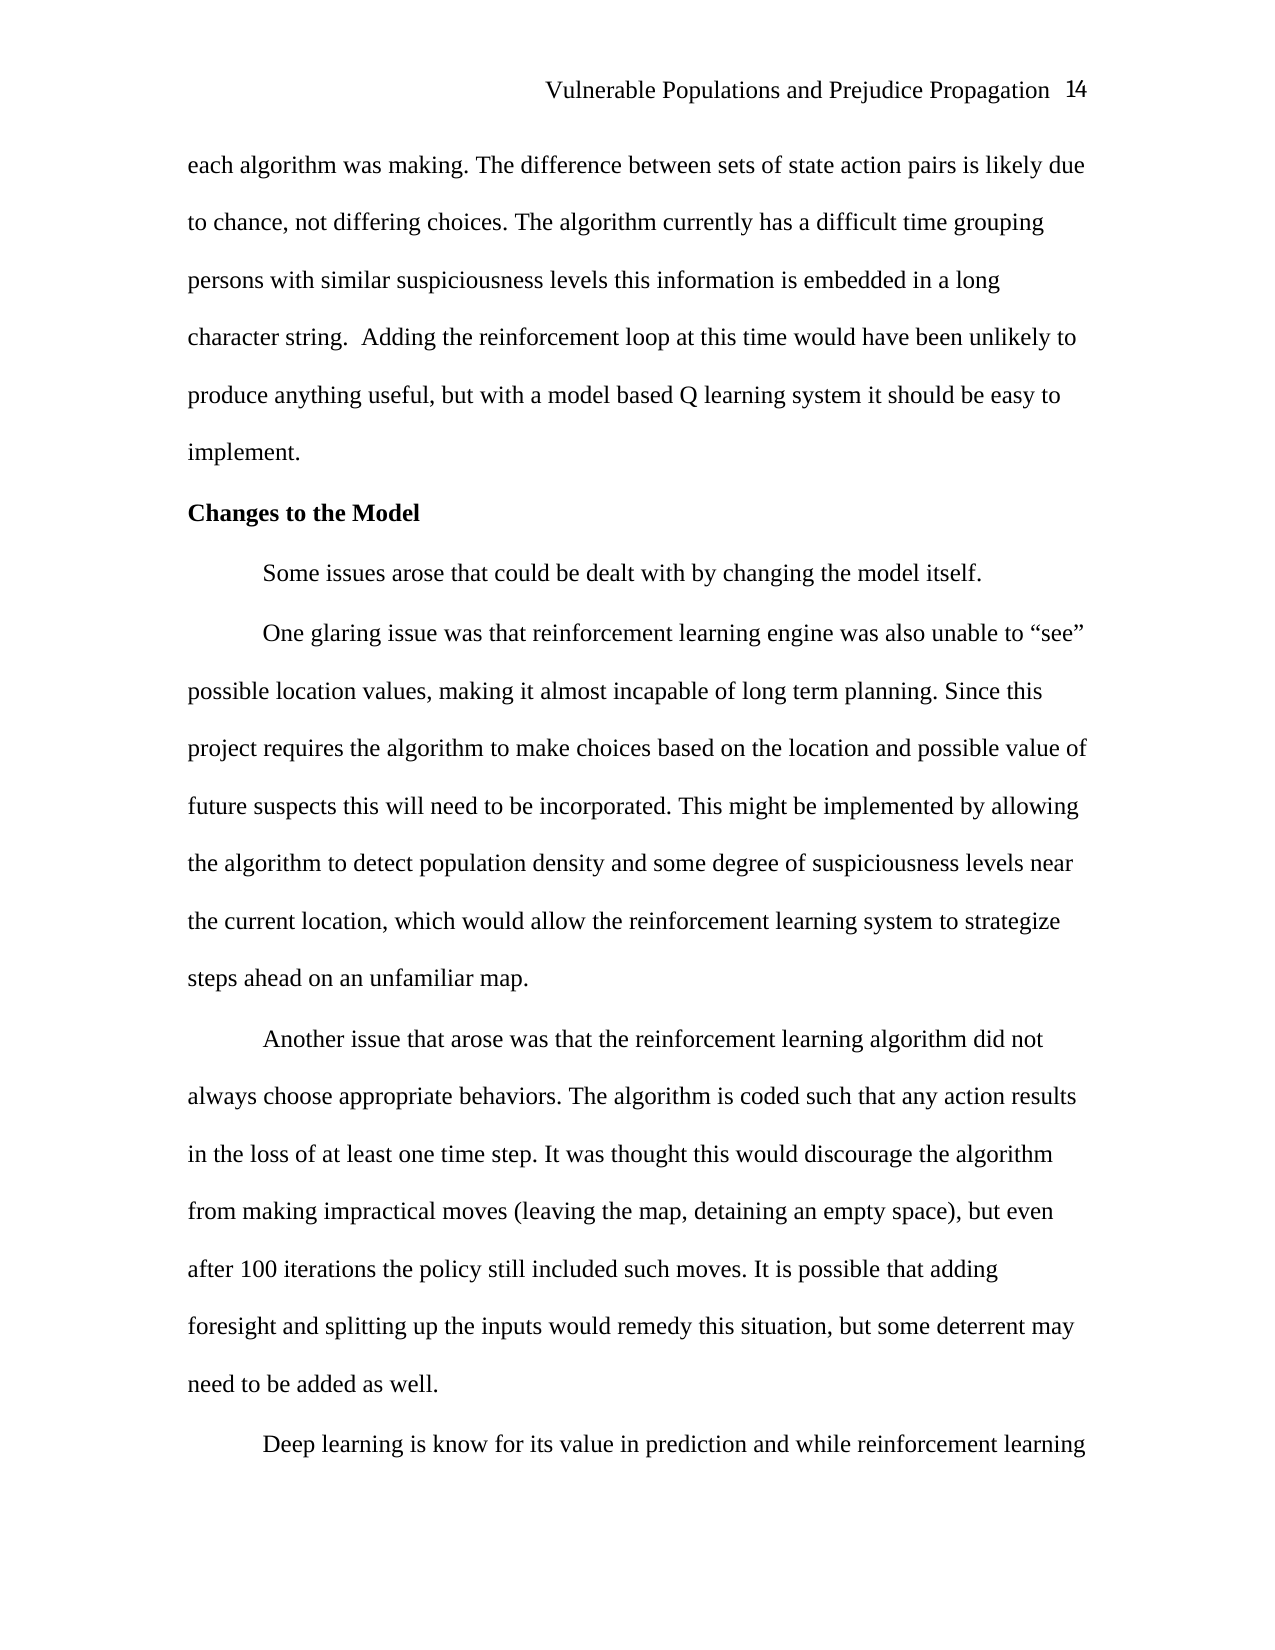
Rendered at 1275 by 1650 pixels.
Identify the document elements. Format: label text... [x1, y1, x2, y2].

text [187, 1429, 1087, 1458]
text Another issue that arose was that the reinforcement learning algorithm did not always choose appropriate behaviors. The algorithm is coded such that any action results in the loss of at least one time step. It was thought this would discourage the algorithm from making impractical moves (leaving the map, detaining an empty space), but even after 100 iterations the policy still included such moves. It is possible that adding foresight and splitting up the inputs would remedy this situation, but some deterrent may need to be added as well. [187, 1024, 1087, 1397]
text One glaring issue was that reinforcement learning engine was also unable to “see” possible location values, making it almost incapable of long term planning. Since this project requires the algorithm to make choices based on the location and possible value of future suspects this will need to be incorporated. This might be implemented by allowing the algorithm to detect population density and some degree of suspiciousness levels near the current location, which would allow the reinforcement learning system to strategize steps ahead on an unfamiliar map. [187, 618, 1087, 992]
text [187, 150, 1087, 466]
text Changes to the Model [187, 498, 1087, 527]
text Some issues arose that could be dealt with by changing the model itself. [187, 558, 1087, 587]
